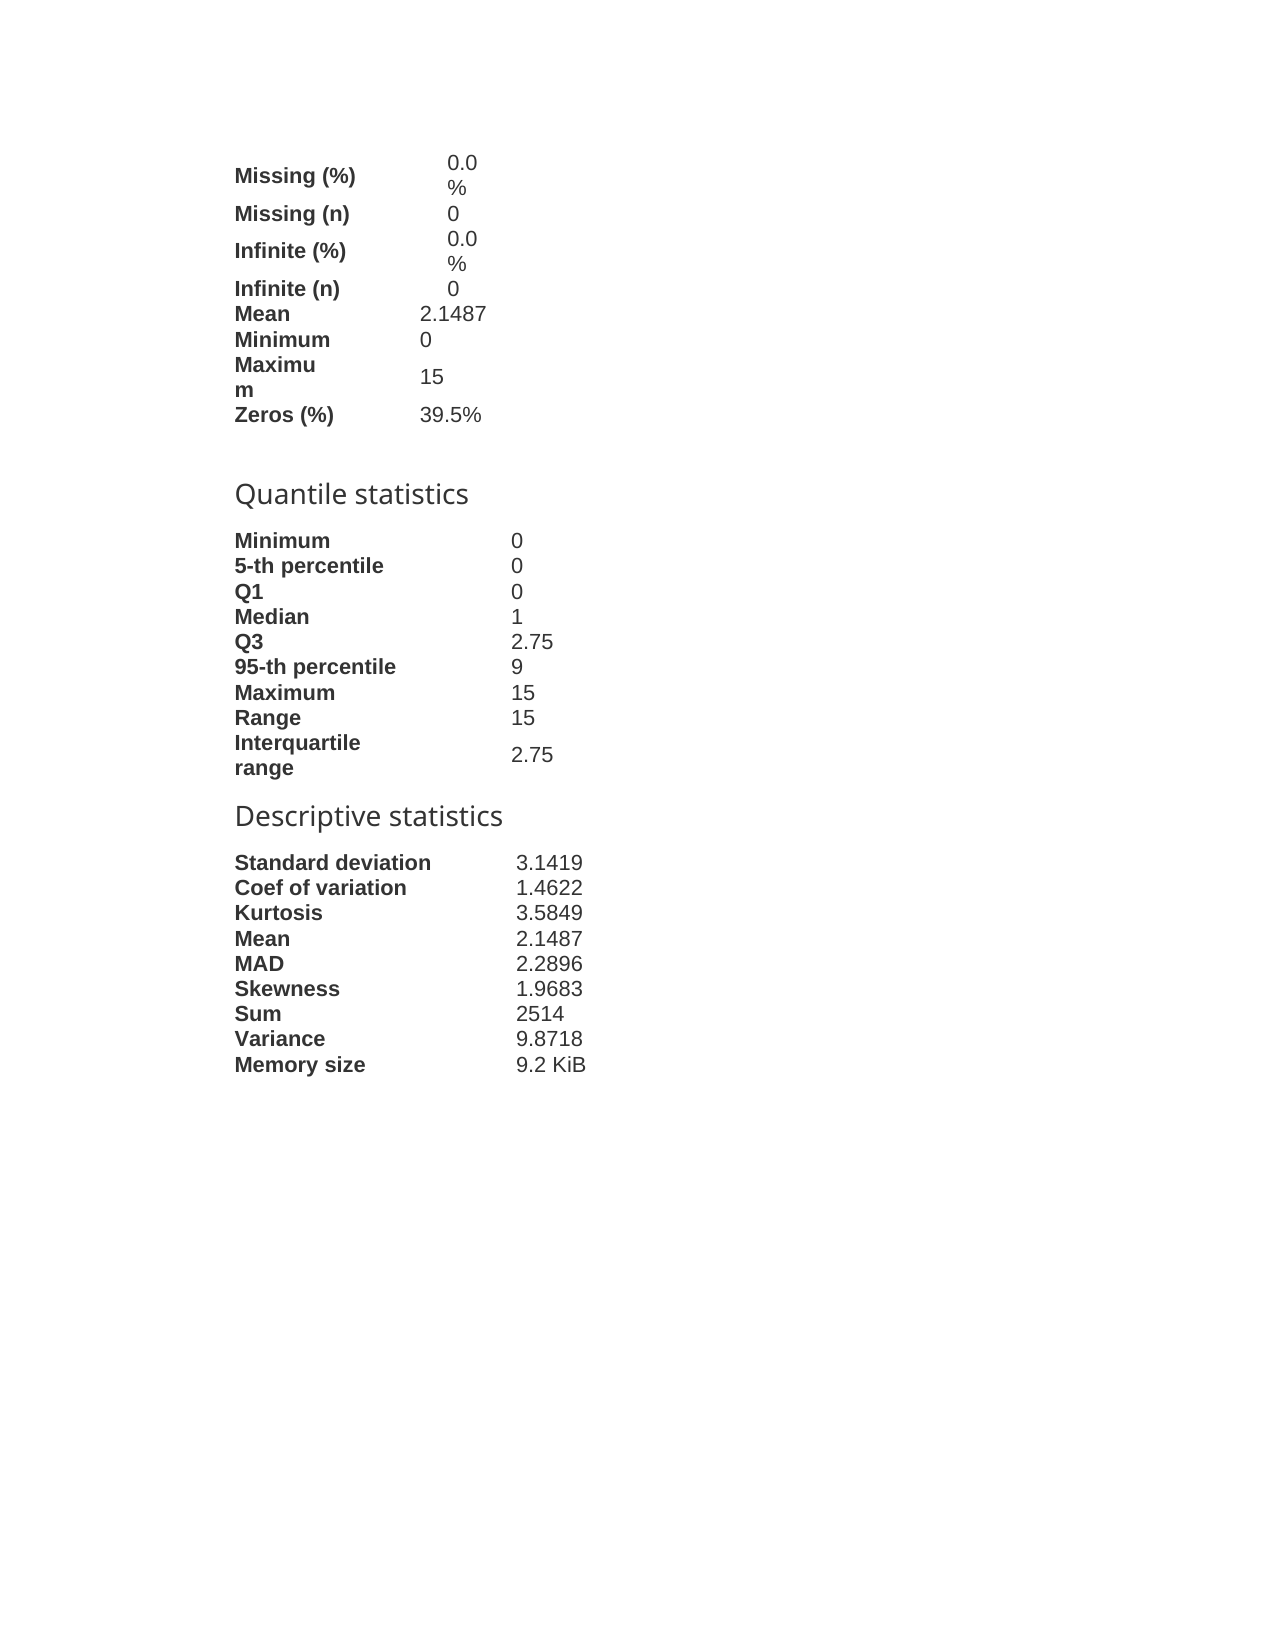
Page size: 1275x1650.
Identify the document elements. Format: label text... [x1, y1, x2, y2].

table_cell Q1 [150, 579, 426, 604]
table_cell 3.5849 [431, 900, 586, 925]
text Quantile statistics [234, 474, 1125, 512]
table_cell 15 [426, 705, 553, 730]
table_cell 0 [335, 326, 487, 352]
table_cell Maximum [150, 352, 335, 402]
table_cell 9.8718 [431, 1026, 586, 1051]
table_cell 1 [426, 604, 553, 629]
table_header 3.1419 [431, 850, 586, 875]
table_cell 2.1487 [431, 925, 586, 951]
table_header Standard deviation [150, 850, 431, 875]
table_cell Q3 [150, 629, 426, 654]
table_cell 0 [426, 553, 553, 578]
table_cell 2.2896 [431, 951, 586, 976]
table_cell Skewness [150, 976, 431, 1001]
table_cell Coef of variation [150, 875, 431, 900]
table_cell Missing (%) [150, 150, 363, 200]
text Descriptive statistics [234, 796, 1125, 834]
table_cell Variance [150, 1026, 431, 1051]
table_cell 1.4622 [431, 875, 586, 900]
table_cell 0.0% [363, 226, 487, 276]
table_cell 2514 [431, 1001, 586, 1026]
table_cell 2.75 [426, 629, 553, 654]
table_cell 9.2 KiB [431, 1051, 586, 1077]
table_cell 5-th percentile [150, 553, 426, 578]
table_cell 9 [426, 654, 553, 679]
table_cell MAD [150, 951, 431, 976]
table_header 0 [426, 528, 553, 553]
table_cell Infinite (n) [150, 276, 363, 301]
table_cell Median [150, 604, 426, 629]
table_cell Kurtosis [150, 900, 431, 925]
table_cell 0.0% [363, 150, 487, 200]
table_cell Missing (n) [150, 200, 363, 226]
table_cell 15 [426, 679, 553, 704]
table_header Minimum [150, 528, 426, 553]
table_cell Mean [150, 925, 431, 951]
table_header Mean [150, 301, 335, 326]
table_cell Maximum [150, 679, 426, 704]
table_cell Memory size [150, 1051, 431, 1077]
table_header 2.1487 [335, 301, 487, 326]
table_cell 0 [363, 276, 487, 301]
table_cell 0 [426, 579, 553, 604]
table_cell 15 [335, 352, 487, 402]
table_cell 1.9683 [431, 976, 586, 1001]
table_cell 95-th percentile [150, 654, 426, 679]
table_cell 0 [363, 200, 487, 226]
table_cell Interquartile range [150, 730, 426, 780]
table_cell Zeros (%) [150, 402, 335, 458]
table_cell Infinite (%) [150, 226, 363, 276]
table_cell 2.75 [426, 730, 553, 780]
table_cell Range [150, 705, 426, 730]
table_cell Minimum [150, 326, 335, 352]
table_cell 39.5% [335, 402, 487, 458]
table_cell Sum [150, 1001, 431, 1026]
